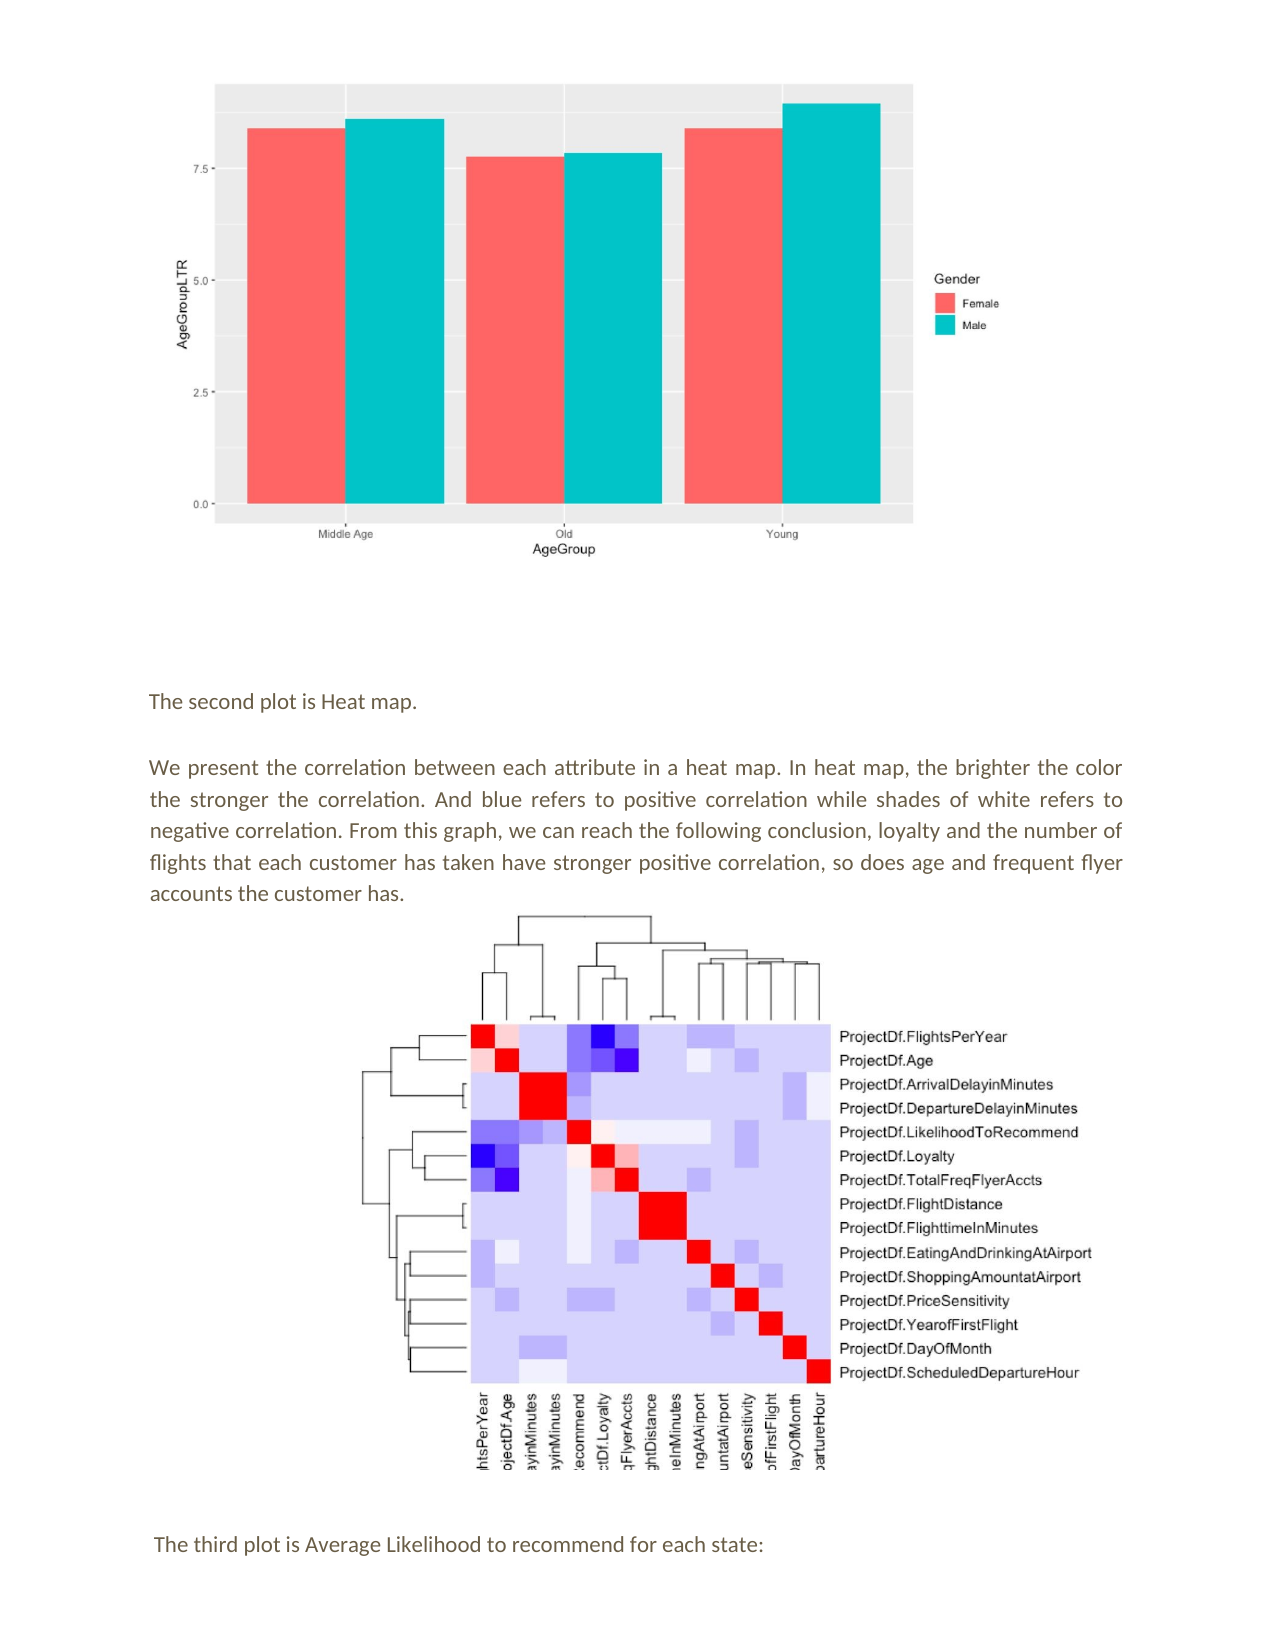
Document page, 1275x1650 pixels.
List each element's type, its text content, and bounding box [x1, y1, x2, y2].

picture [150, 912, 1125, 1470]
text The third plot is Average Likelihood to recommend for each state: [148, 1530, 1125, 1558]
picture [170, 77, 1013, 563]
text We present the correlation between each attribute in a heat map. In heat map, the brighter the color the stronger the correlation. And blue refers to positive correlation while shades of white refers to negative correlation. From this graph, we can reach the following conclusion, loyalty and the number of flights that each customer has taken have stronger positive correlation, so does age and frequent flyer accounts the customer has. [148, 753, 1125, 907]
text The second plot is Heat map. [148, 687, 1125, 716]
